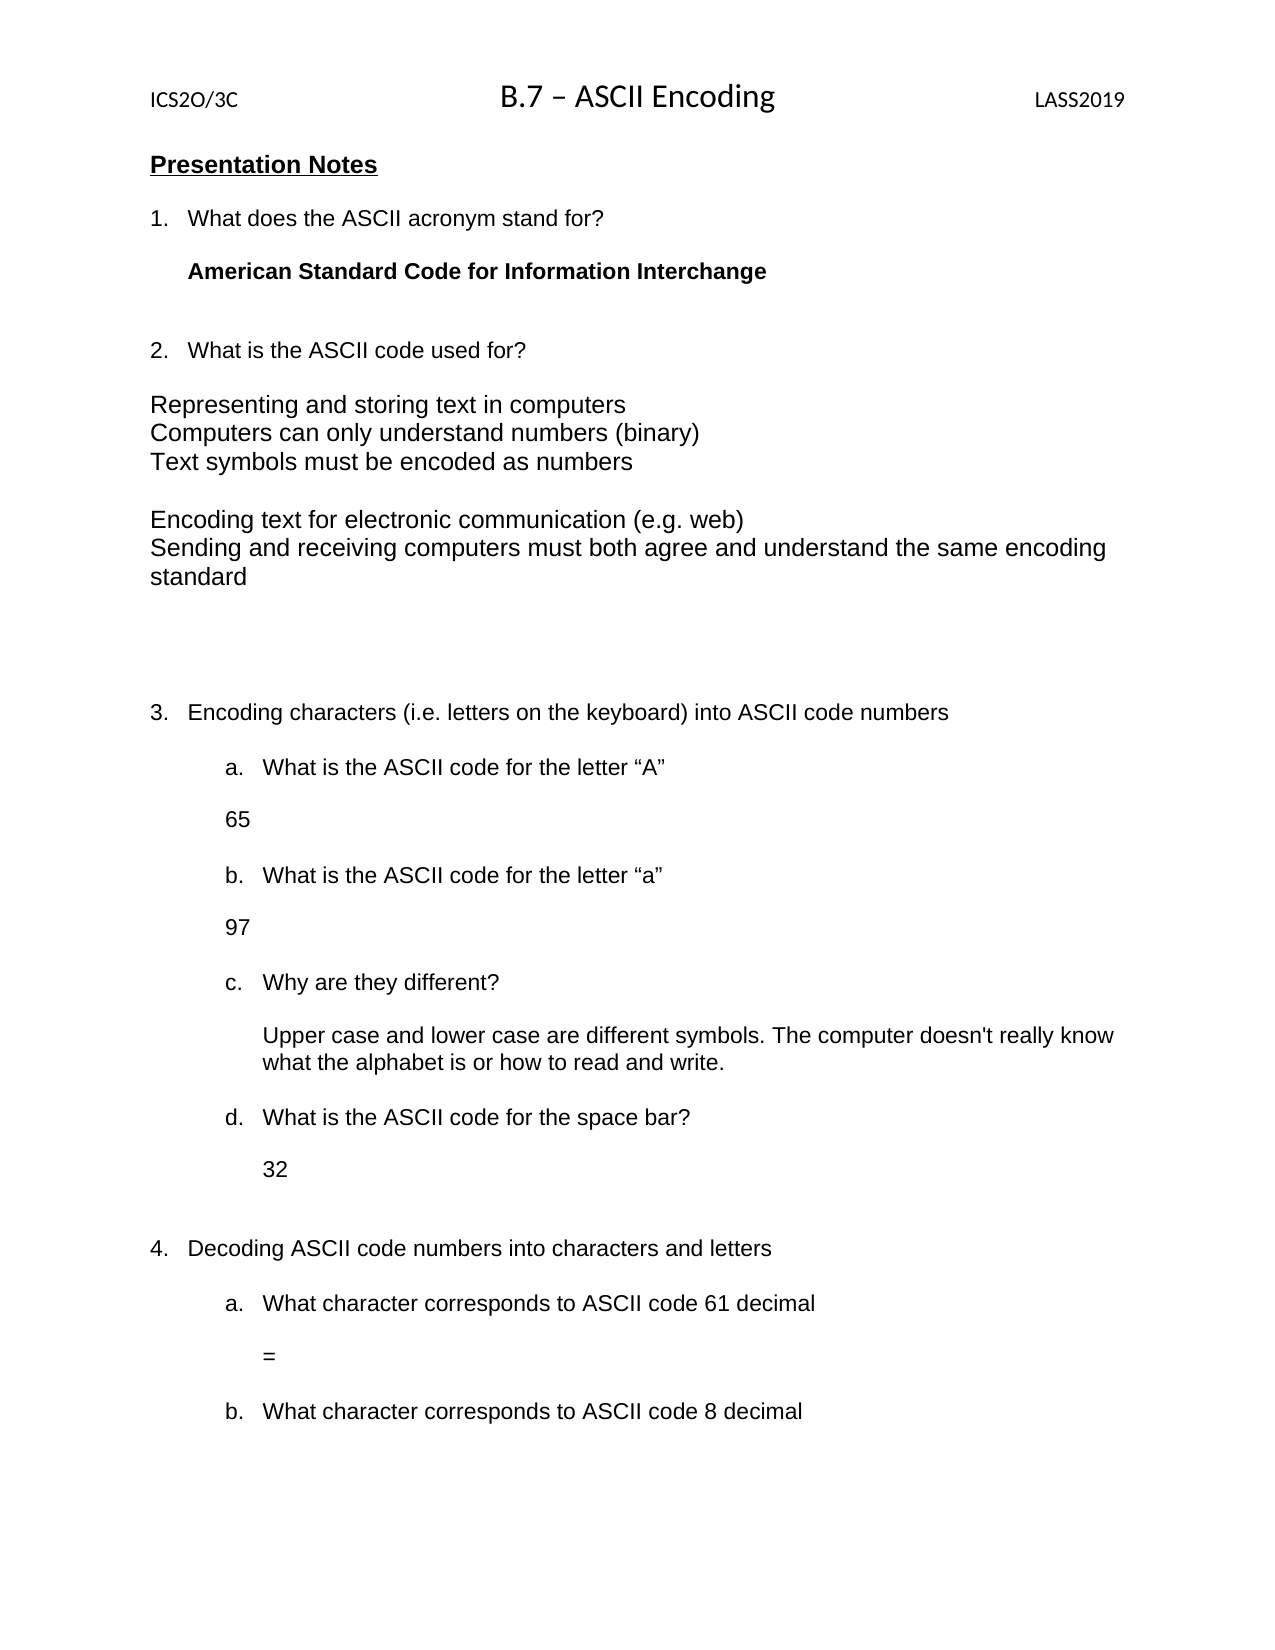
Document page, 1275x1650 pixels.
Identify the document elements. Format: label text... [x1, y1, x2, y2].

text 32 [262, 1156, 1125, 1183]
text American Standard Code for Information Interchange [187, 258, 1125, 284]
list What is the ASCII code for the letter “A” [225, 754, 1125, 780]
text 97 [225, 914, 1125, 969]
text = [262, 1343, 1125, 1398]
text Upper case and lower case are different symbols. The computer doesn't really know what the alphabet is or how to read and write. [262, 1022, 1125, 1103]
list Encoding characters (i.e. letters on the keyboard) into ASCII code numbers [150, 699, 1125, 754]
list What is the ASCII code for the letter “a” [225, 862, 1125, 888]
text Computers can only understand numbers (binary) [150, 418, 1125, 447]
text Representing and storing text in computers [150, 389, 1125, 418]
text Encoding text for electronic communication (e.g. web) [150, 504, 1125, 533]
list What character corresponds to ASCII code 61 decimal [225, 1290, 1125, 1317]
text Sending and receiving computers must both agree and understand the same encoding standard [150, 533, 1125, 591]
list Decoding ASCII code numbers into characters and letters [150, 1235, 1125, 1290]
text 65 [225, 806, 1125, 862]
list What is the ASCII code for the space bar? [225, 1103, 1125, 1130]
list What character corresponds to ASCII code 8 decimal [225, 1398, 1125, 1424]
list Why are they different? [225, 969, 1125, 996]
text Presentation Notes [150, 150, 1125, 179]
text Text symbols must be encoded as numbers [150, 447, 1125, 476]
list What is the ASCII code used for? [150, 337, 1125, 363]
list What does the ASCII acronym stand for? [150, 205, 1125, 231]
